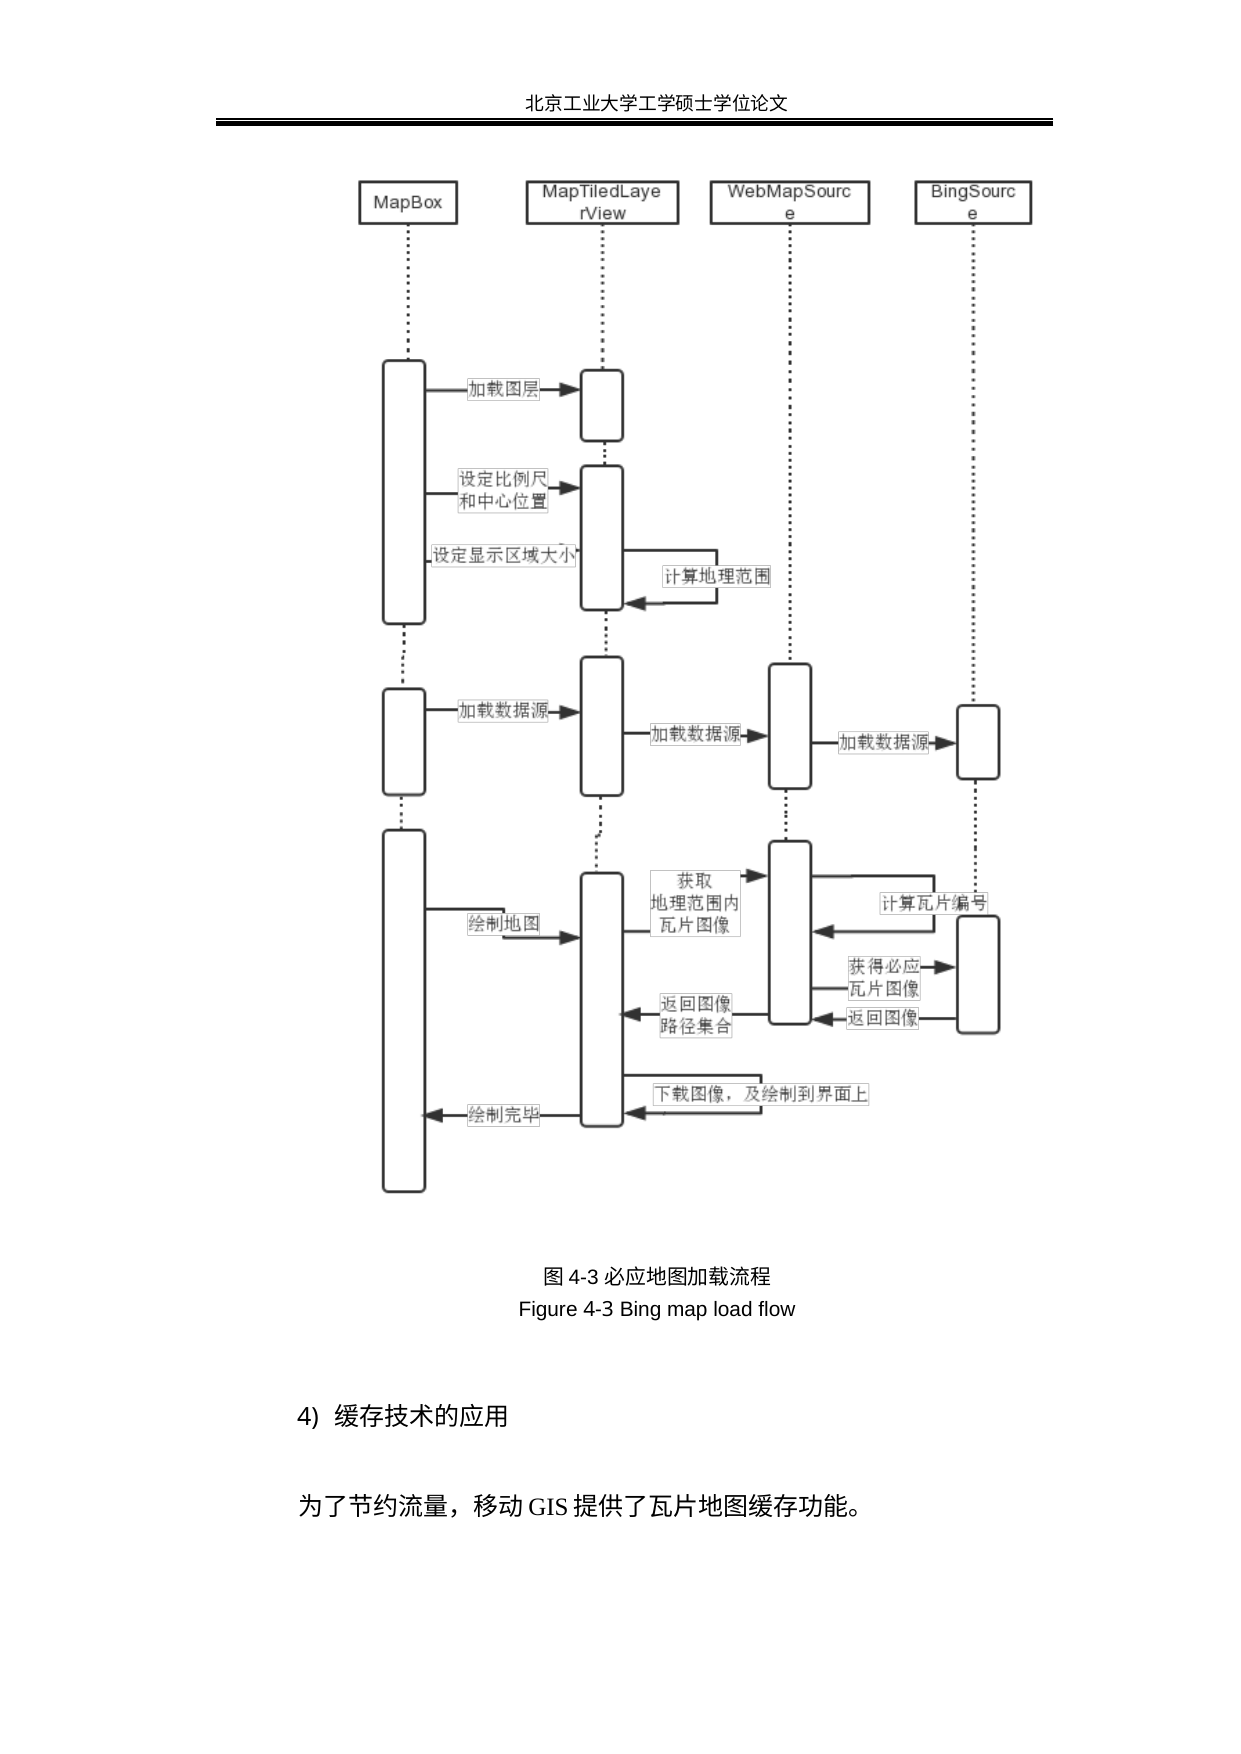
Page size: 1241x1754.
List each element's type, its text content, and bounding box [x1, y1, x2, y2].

picture [345, 162, 1042, 1204]
list 缓存技术的应用 [297, 1382, 1053, 1447]
text 图 4-3 必应地图加载流程 [216, 1259, 1053, 1292]
text Figure 4-3 Bing map load flow [216, 1292, 1053, 1324]
text 为了节约流量，移动GIS提供了瓦片地图缓存功能。 [253, 1472, 1053, 1537]
